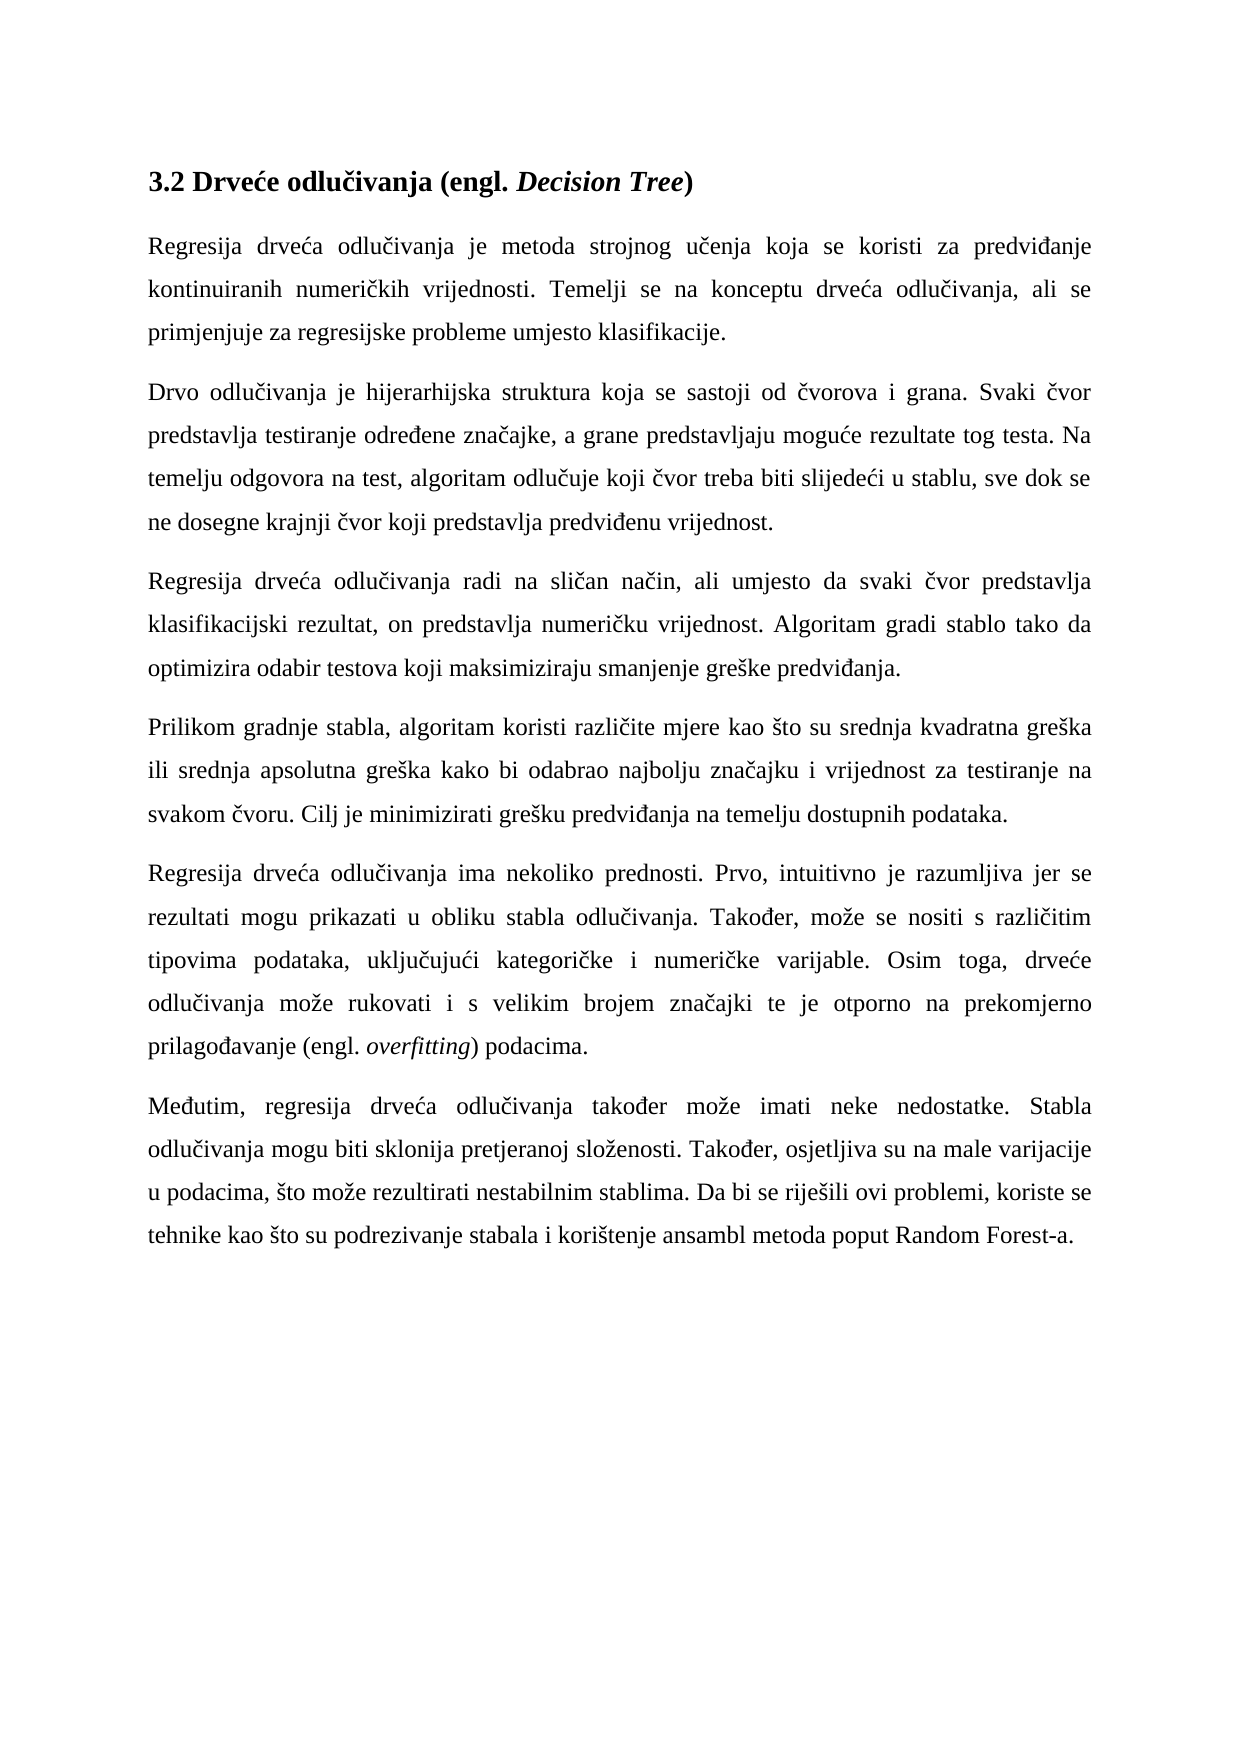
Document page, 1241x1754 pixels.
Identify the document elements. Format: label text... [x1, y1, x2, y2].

text Regresija drveća odlučivanja je metoda strojnog učenja koja se koristi za predviđanje kontinuiranih numeričkih vrijednosti. Temelji se na konceptu drveća odlučivanja, ali se primjenjuje za regresijske probleme umjesto klasifikacije. [148, 231, 1093, 346]
text Međutim, regresija drveća odlučivanja također može imati neke nedostatke. Stabla odlučivanja mogu biti sklonija pretjeranoj složenosti. Također, osjetljiva su na male varijacije u podacima, što može rezultirati nestabilnim stablima. Da bi se riješili ovi problemi, koriste se tehnike kao što su podrezivanje stabala i korištenje ansambl metoda poput Random Forest-a. [148, 1091, 1093, 1249]
subtitle Drveće odlučivanja (engl. Decision Tree) [148, 164, 1093, 198]
text Drvo odlučivanja je hijerarhijska struktura koja se sastoji od čvorova i grana. Svaki čvor predstavlja testiranje određene značajke, a grane predstavljaju moguće rezultate tog testa. Na temelju odgovora na test, algoritam odlučuje koji čvor treba biti slijedeći u stablu, sve dok se ne dosegne krajnji čvor koji predstavlja predviđenu vrijednost. [148, 377, 1093, 535]
text Regresija drveća odlučivanja ima nekoliko prednosti. Prvo, intuitivno je razumljiva jer se rezultati mogu prikazati u obliku stabla odlučivanja. Također, može se nositi s različitim tipovima podataka, uključujući kategoričke i numeričke varijable. Osim toga, drveće odlučivanja može rukovati i s velikim brojem značajki te je otporno na prekomjerno prilagođavanje (engl. overfitting) podacima. [148, 858, 1093, 1060]
text Regresija drveća odlučivanja radi na sličan način, ali umjesto da svaki čvor predstavlja klasifikacijski rezultat, on predstavlja numeričku vrijednost. Algoritam gradi stablo tako da optimizira odabir testova koji maksimiziraju smanjenje greške predviđanja. [148, 566, 1093, 681]
text Prilikom gradnje stabla, algoritam koristi različite mjere kao što su srednja kvadratna greška ili srednja apsolutna greška kako bi odabrao najbolju značajku i vrijednost za testiranje na svakom čvoru. Cilj je minimizirati grešku predviđanja na temelju dostupnih podataka. [148, 712, 1093, 827]
